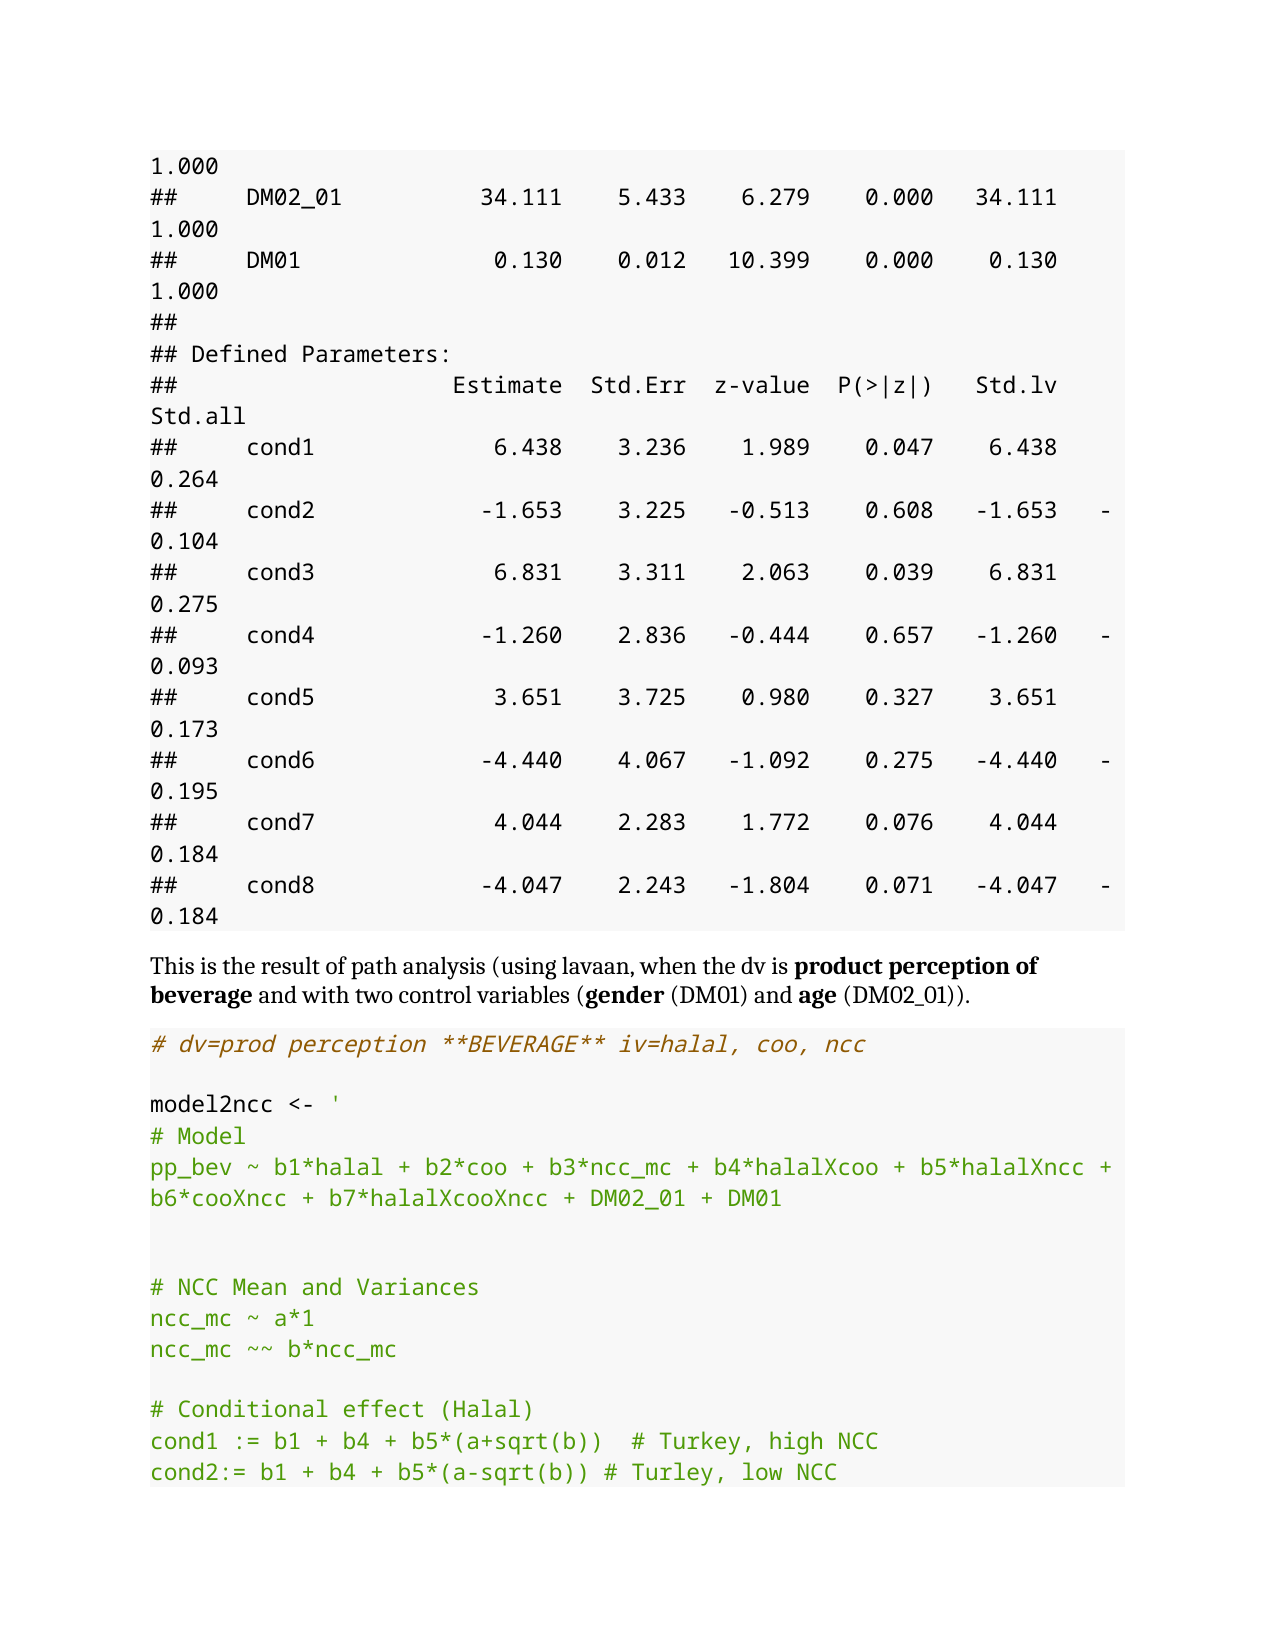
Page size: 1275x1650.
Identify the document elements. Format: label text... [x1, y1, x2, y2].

text This is the result of path analysis (using lavaan, when the dv is product perception of beverage and with two control variables (gender (DM01) and age (DM02_01)). [150, 952, 1125, 1009]
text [150, 1028, 1125, 1487]
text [150, 150, 1125, 931]
